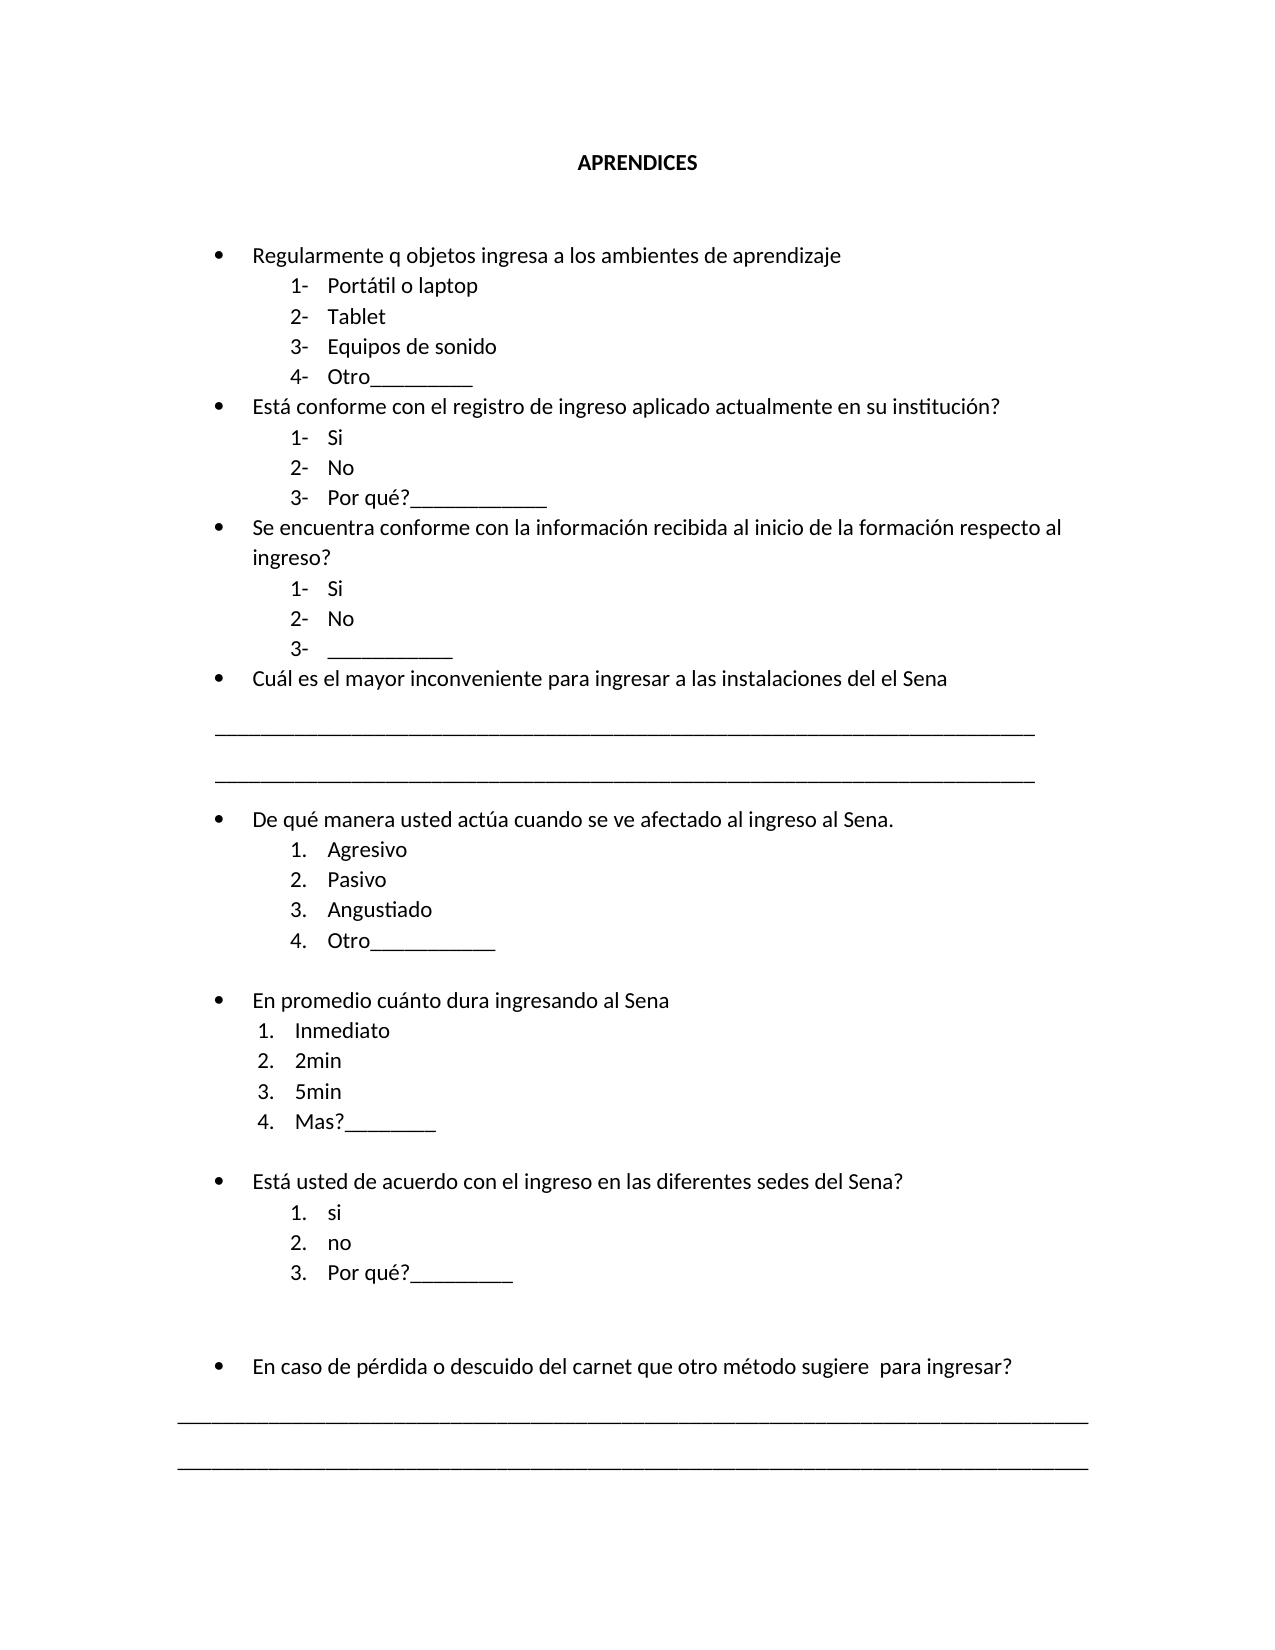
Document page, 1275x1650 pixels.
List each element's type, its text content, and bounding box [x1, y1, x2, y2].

text ________________________________________________________________________________ [177, 1446, 1098, 1473]
list Por qué?_________ [290, 1258, 1098, 1286]
list no [290, 1228, 1098, 1256]
list No [290, 604, 1098, 632]
list 5min [257, 1077, 1098, 1105]
list Angustiado [290, 896, 1098, 923]
list Cuál es el mayor inconveniente para ingresar a las instalaciones del el Sena [215, 664, 1098, 692]
list Se encuentra conforme con la información recibida al inicio de la formación respecto al ingreso? [215, 513, 1098, 571]
list Mas?________ [257, 1107, 1098, 1135]
list Agresivo [290, 835, 1098, 863]
list De qué manera usted actúa cuando se ve afectado al ingreso al Sena. [215, 805, 1098, 833]
list Por qué?____________ [290, 483, 1098, 511]
list 2min [257, 1047, 1098, 1074]
list Si [290, 423, 1098, 451]
list Está usted de acuerdo con el ingreso en las diferentes sedes del Sena? [215, 1167, 1098, 1195]
list Equipos de sonido [290, 332, 1098, 360]
list Inmediato [257, 1016, 1098, 1044]
list En caso de pérdida o descuido del carnet que otro método sugiere para ingresar? [215, 1352, 1098, 1380]
list Si [290, 574, 1098, 602]
list Portátil o laptop [290, 272, 1098, 299]
text ________________________________________________________________________ [177, 758, 1098, 786]
list Pasivo [290, 865, 1098, 893]
list ___________ [290, 634, 1098, 662]
list si [290, 1198, 1098, 1226]
list Otro_________ [290, 362, 1098, 390]
text APRENDICES [177, 148, 1098, 176]
text ________________________________________________________________________________ [177, 1399, 1098, 1427]
list Regularmente q objetos ingresa a los ambientes de aprendizaje [215, 241, 1098, 269]
list No [290, 453, 1098, 481]
list Está conforme con el registro de ingreso aplicado actualmente en su institución? [215, 392, 1098, 420]
list En promedio cuánto dura ingresando al Sena [215, 986, 1098, 1014]
list Otro___________ [290, 926, 1098, 954]
list Tablet [290, 302, 1098, 330]
text ________________________________________________________________________ [177, 711, 1098, 739]
